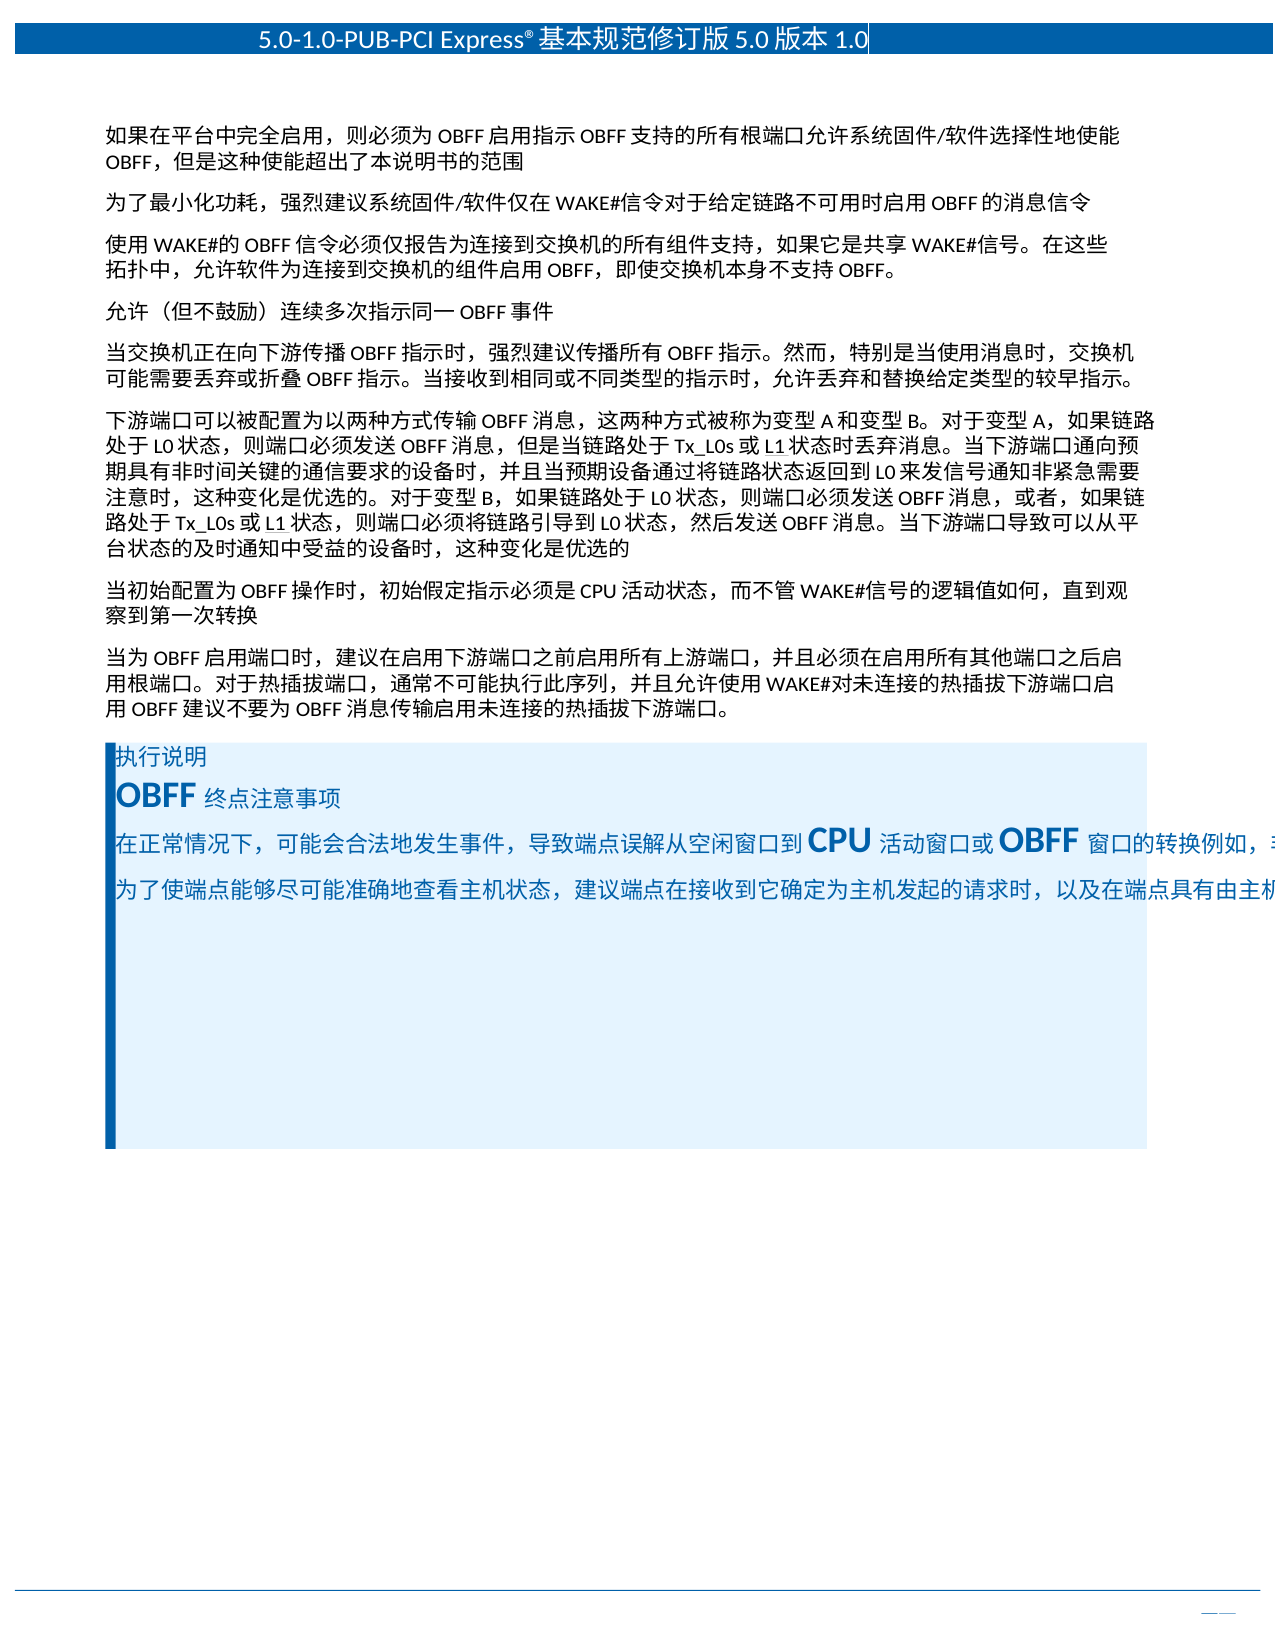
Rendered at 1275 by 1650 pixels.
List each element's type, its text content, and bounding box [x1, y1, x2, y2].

text 当为OBFF启用端口时，建议在启用下游端口之前启用所有上游端口，并且必须在启用所有其他端口之后启用根端口。对于热插拔端口，通常不可能执行此序列，并且允许使用WAKE#对未连接的热插拔下游端口启用OBFF建议不要为OBFF消息传输启用未连接的热插拔下游端口。 [105, 645, 1130, 722]
text 如果在平台中完全启用，则必须为OBFF启用指示OBFF支持的所有根端口允许系统固件/软件选择性地使能OBFF，但是这种使能超出了本说明书的范围 [105, 123, 1126, 174]
text 允许（但不鼓励）连续多次指示同一OBFF事件 [105, 299, 1160, 324]
text 使用WAKE#的OBFF信令必须仅报告为连接到交换机的所有组件支持，如果它是共享WAKE#信号。在这些拓扑中，允许软件为连接到交换机的组件启用OBFF，即使交换机本身不支持OBFF。 [105, 232, 1123, 283]
text 当交换机正在向下游传播OBFF指示时，强烈建议传播所有OBFF指示。然而，特别是当使用消息时，交换机可能需要丢弃或折叠OBFF指示。当接收到相同或不同类型的指示时，允许丢弃和替换给定类型的较早指示。 [105, 341, 1146, 392]
text 为了最小化功耗，强烈建议系统固件/软件仅在WAKE#信令对于给定链路不可用时启用OBFF的消息信令 [105, 190, 1119, 216]
text 下游端口可以被配置为以两种方式传输OBFF消息，这两种方式被称为变型A和变型B。对于变型A，如果链路处于L0状态，则端口必须发送OBFF消息，但是当链路处于Tx_L0s或L1状态时丢弃消息。当下游端口通向预期具有非时间关键的通信要求的设备时，并且当预期设备通过将链路状态返回到L0来发信号通知非紧急需要注意时，这种变化是优选的。对于变型B，如果链路处于L0状态，则端口必须发送OBFF消息，或者，如果链路处于Tx_L0s或L1状态，则端口必须将链路引导到L0状态，然后发送OBFF消息。当下游端口导致可以从平台状态的及时通知中受益的设备时，这种变化是优选的 [105, 408, 1160, 561]
text 当初始配置为OBFF操作时，初始假定指示必须是CPU活动状态，而不管WAKE#信号的逻辑值如何，直到观察到第一次转换 [105, 578, 1129, 629]
